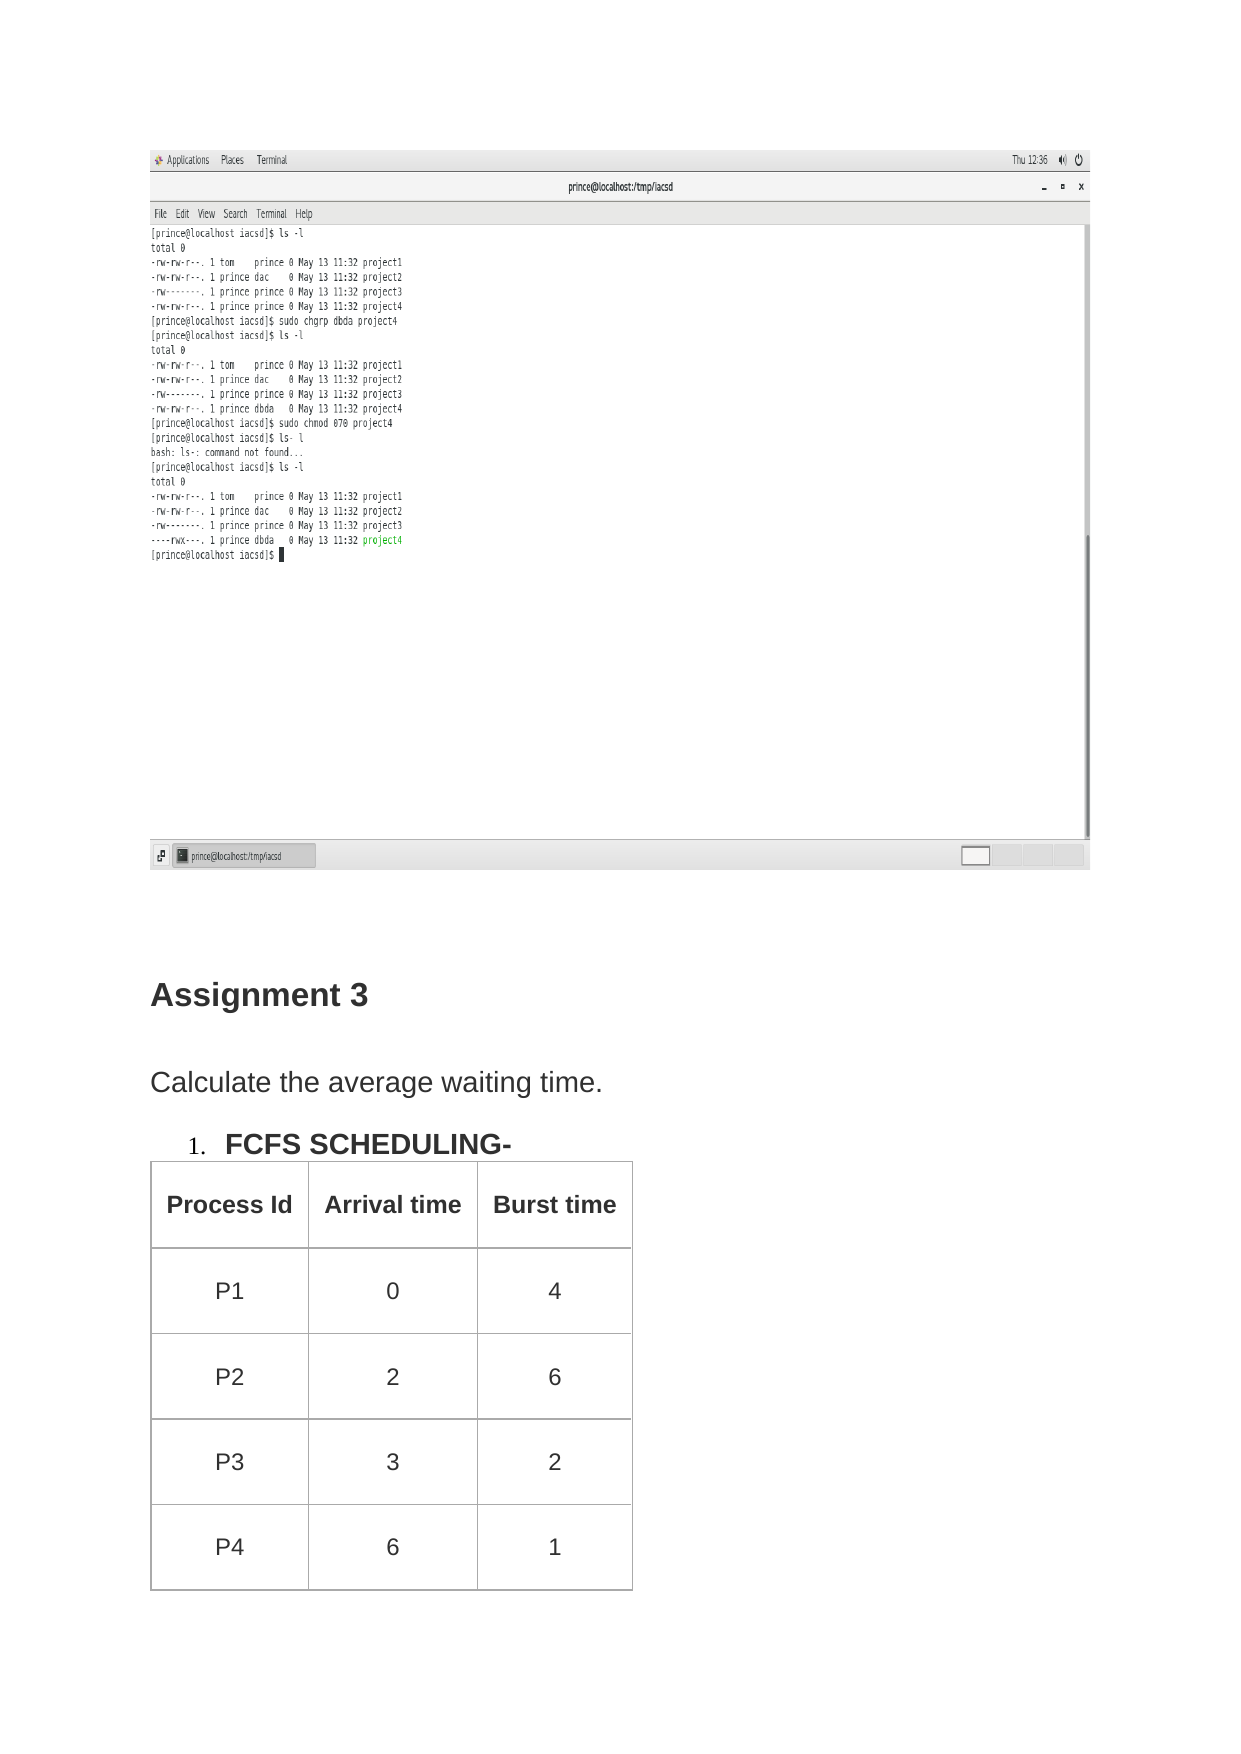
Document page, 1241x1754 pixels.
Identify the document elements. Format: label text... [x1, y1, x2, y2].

table_cell P4 [152, 1505, 308, 1589]
picture [150, 150, 1091, 870]
table_cell P1 [152, 1249, 308, 1333]
list FCFS SCHEDULING- [187, 1127, 1090, 1161]
table_header Process Id [152, 1162, 308, 1247]
table_cell 4 [478, 1247, 632, 1333]
table_cell 0 [309, 1249, 477, 1333]
table_cell P2 [152, 1334, 308, 1418]
table_cell 6 [309, 1505, 477, 1589]
text Assignment 3 [150, 976, 1090, 1014]
table_cell 2 [309, 1334, 477, 1418]
table_header Burst time [478, 1162, 632, 1247]
table_header Arrival time [309, 1162, 477, 1247]
table_cell P3 [152, 1420, 308, 1503]
table_cell 1 [478, 1504, 632, 1589]
table_cell 2 [478, 1418, 632, 1503]
text Calculate the average waiting time. [150, 1065, 1090, 1098]
table_cell 3 [309, 1420, 477, 1503]
table_cell 6 [478, 1333, 632, 1418]
